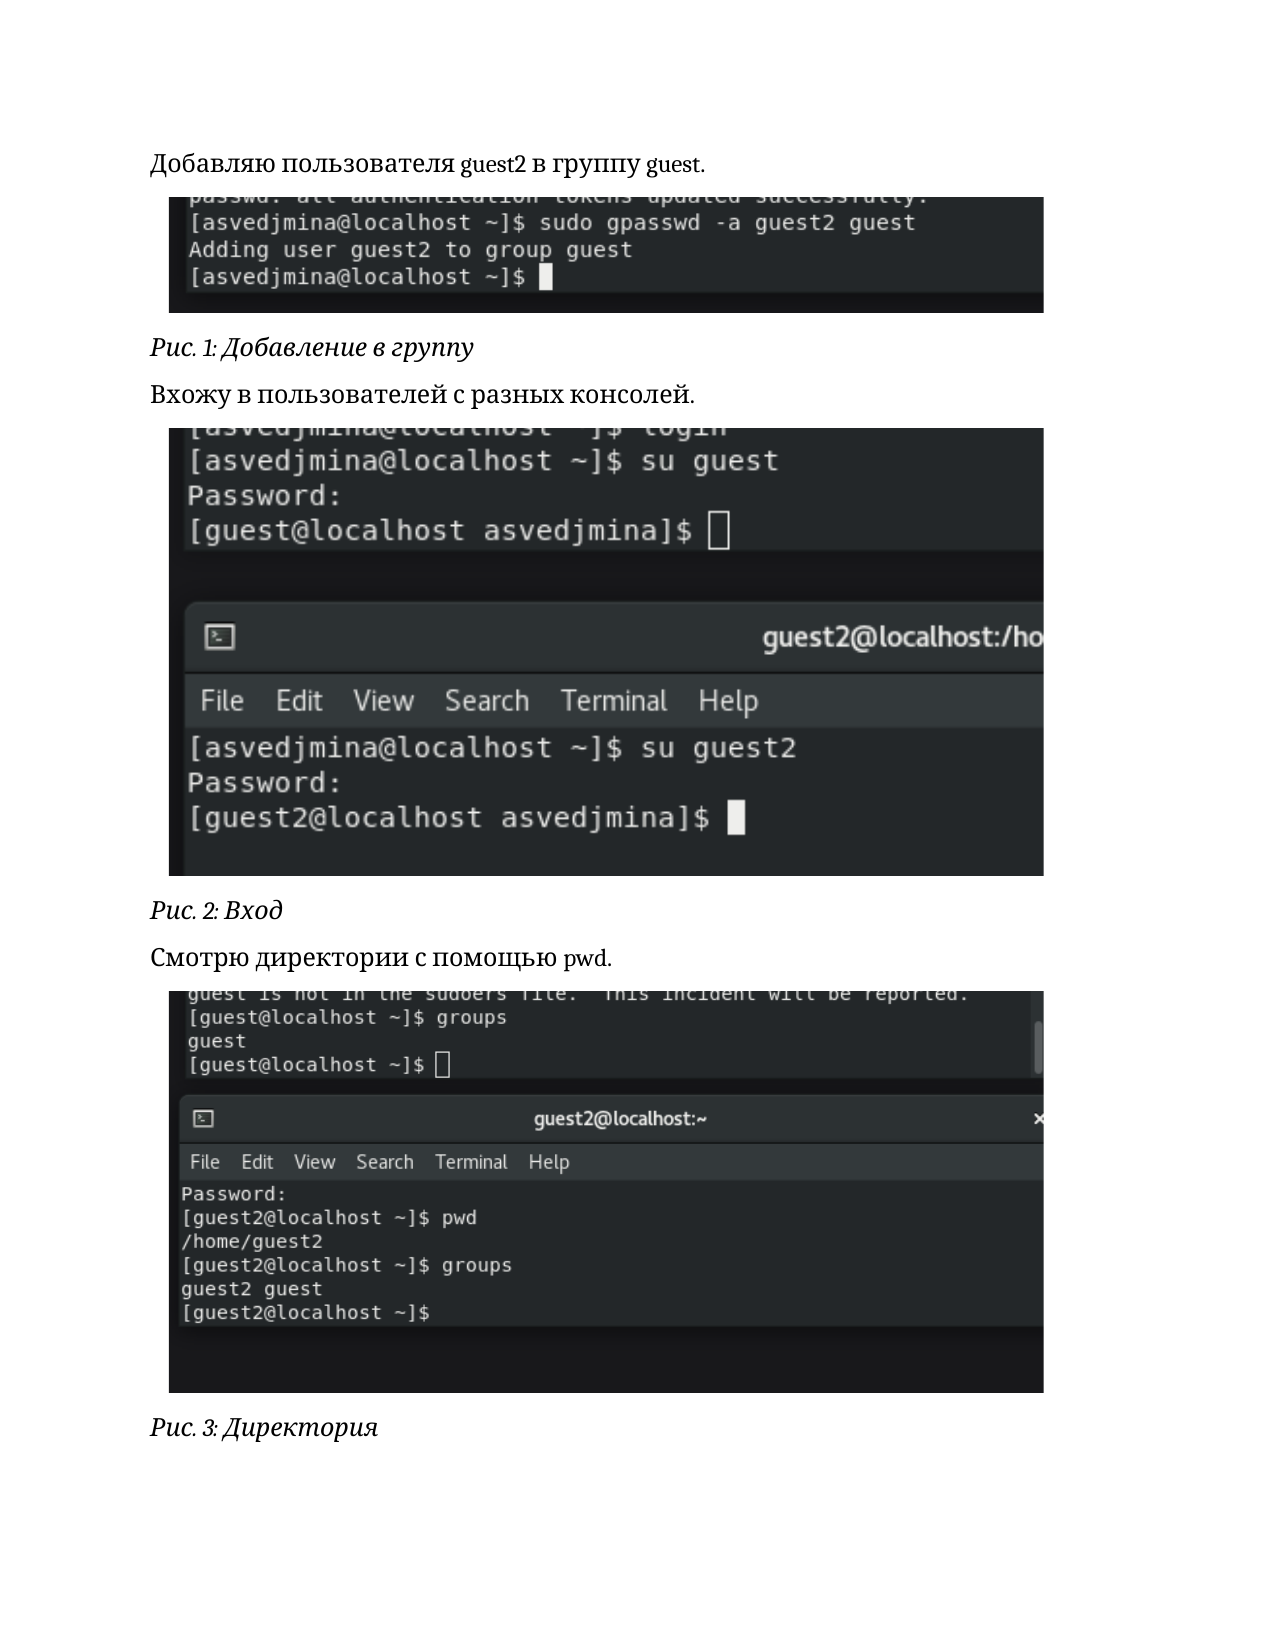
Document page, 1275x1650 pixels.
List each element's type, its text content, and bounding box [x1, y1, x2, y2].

text Рис. 2: Вход [150, 897, 1125, 925]
text Смотрю директории с помощью pwd. [150, 944, 1125, 973]
text Вхожу в пользователей с разных консолей. [150, 381, 1125, 410]
text Рис. 3: Директория [150, 1414, 1125, 1442]
picture [168, 991, 1044, 1393]
text Добавляю пользователя guest2 в группу guest. [150, 150, 1125, 179]
picture [168, 428, 1044, 876]
picture [168, 197, 1044, 313]
text Рис. 1: Добавление в группу [150, 333, 1125, 362]
